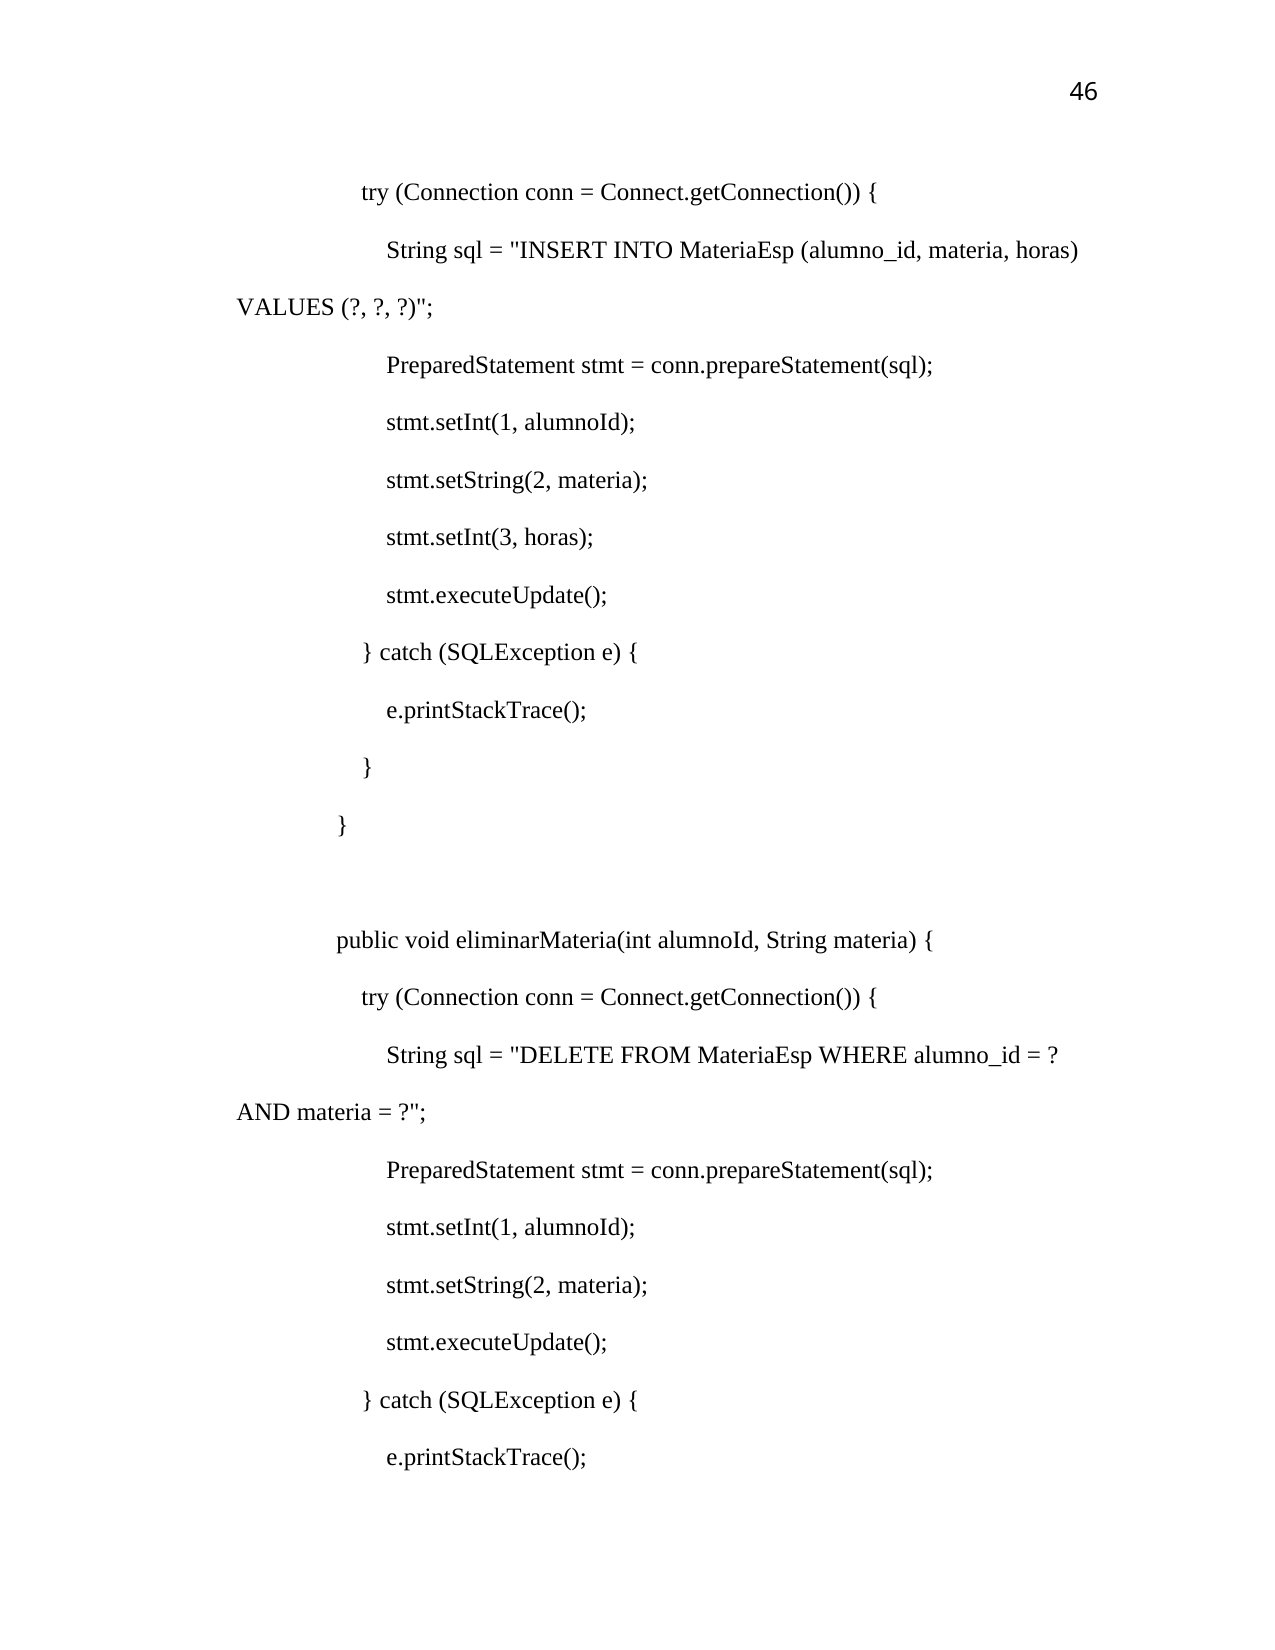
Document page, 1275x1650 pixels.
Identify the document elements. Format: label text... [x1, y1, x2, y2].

text stmt.executeUpdate(); [236, 580, 1098, 608]
text String sql = "DELETE FROM MateriaEsp WHERE alumno_id = ? AND materia = ?"; [236, 1040, 1098, 1126]
text } catch (SQLException e) { [236, 1385, 1098, 1413]
text stmt.setString(2, materia); [236, 1270, 1098, 1298]
text } [236, 752, 1098, 781]
text try (Connection conn = Connect.getConnection()) { [236, 177, 1098, 206]
text PreparedStatement stmt = conn.prepareStatement(sql); [236, 350, 1098, 378]
text e.printStackTrace(); [236, 1442, 1098, 1471]
text stmt.setString(2, materia); [236, 465, 1098, 493]
text stmt.setInt(3, horas); [236, 522, 1098, 551]
text public void eliminarMateria(int alumnoId, String materia) { [236, 925, 1098, 953]
text stmt.setInt(1, alumnoId); [236, 407, 1098, 436]
text try (Connection conn = Connect.getConnection()) { [236, 982, 1098, 1011]
text String sql = "INSERT INTO MateriaEsp (alumno_id, materia, horas) VALUES (?, ?, ?)"; [236, 235, 1098, 321]
text e.printStackTrace(); [236, 695, 1098, 723]
text PreparedStatement stmt = conn.prepareStatement(sql); [236, 1155, 1098, 1183]
text stmt.executeUpdate(); [236, 1327, 1098, 1356]
text stmt.setInt(1, alumnoId); [236, 1212, 1098, 1241]
text } catch (SQLException e) { [236, 637, 1098, 666]
text } [236, 810, 1098, 838]
